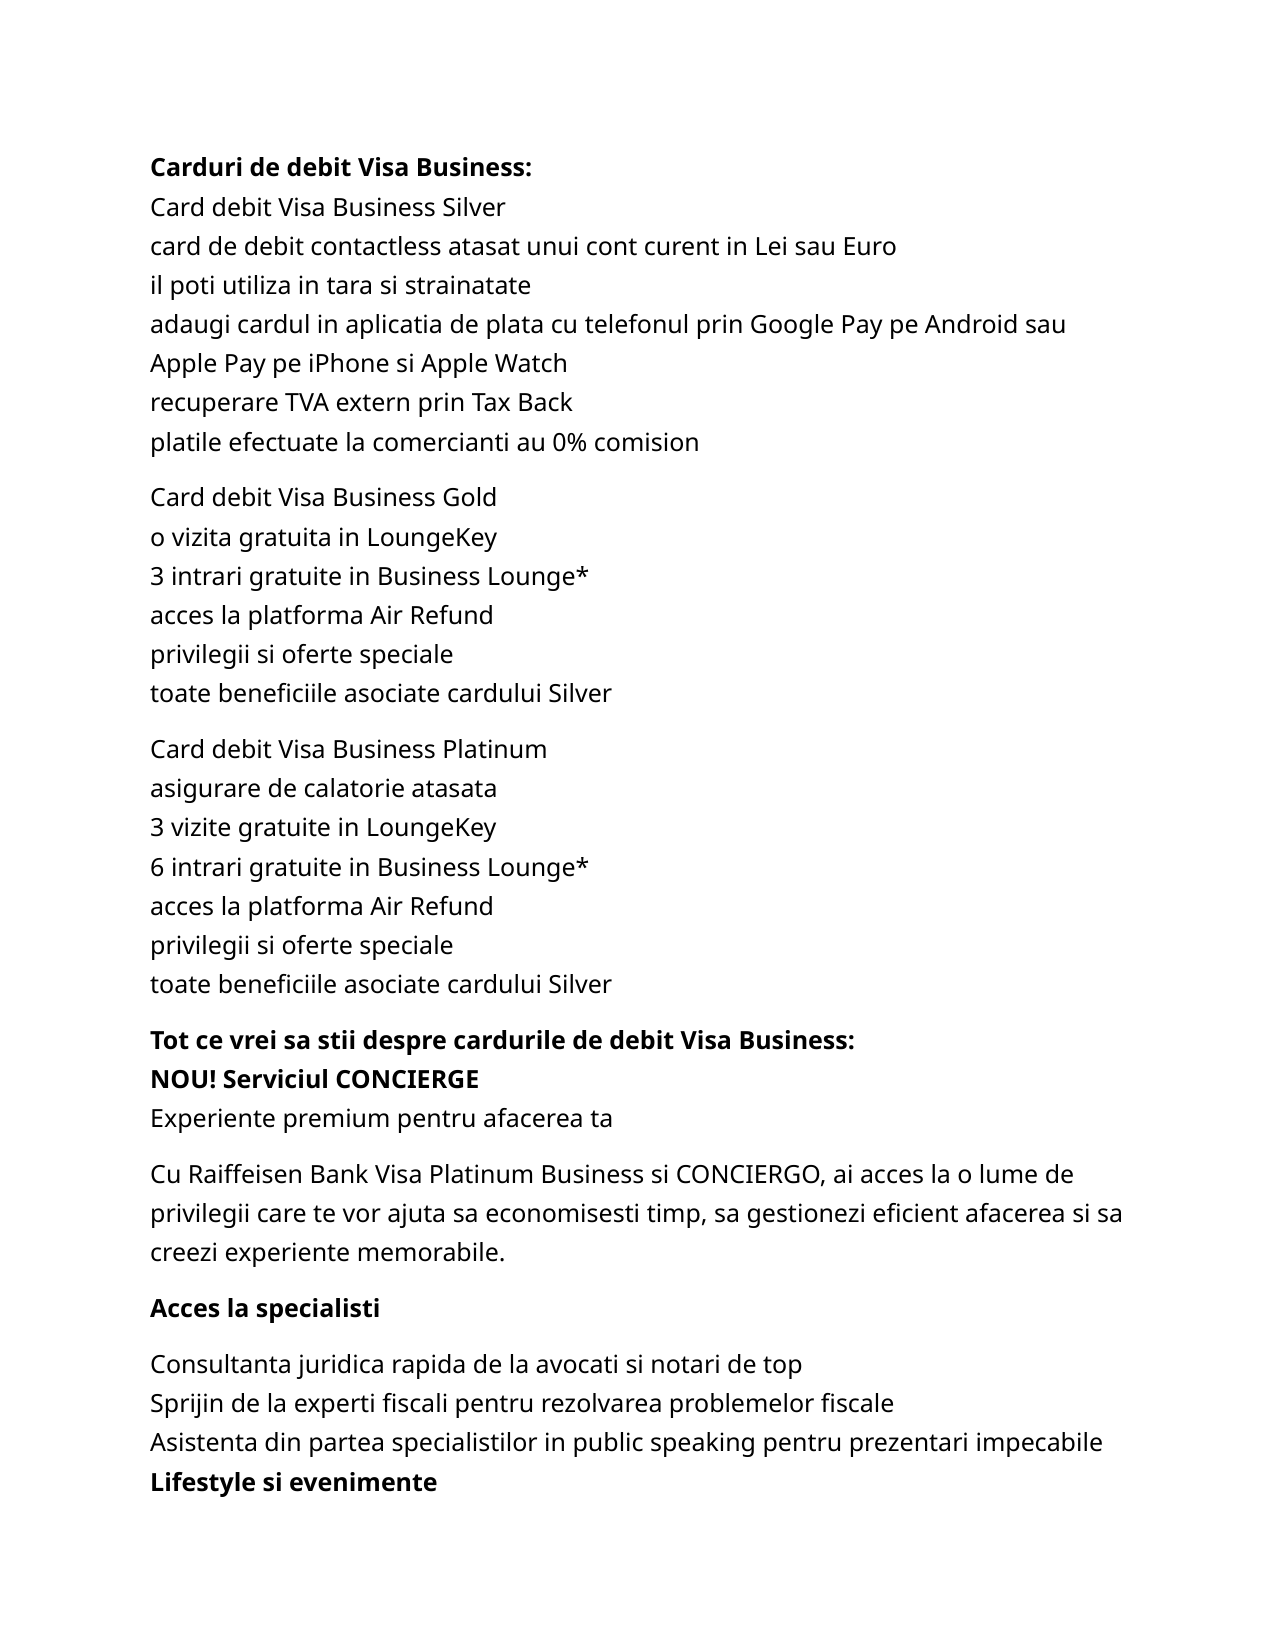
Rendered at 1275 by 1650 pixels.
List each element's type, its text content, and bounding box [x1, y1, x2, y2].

text Tot ce vrei sa stii despre cardurile de debit Visa Business: NOU! Serviciul CONCIERGE Experiente premium pentru afacerea ta [150, 1022, 1125, 1135]
text Cu Raiffeisen Bank Visa Platinum Business si CONCIERGO, ai acces la o lume de privilegii care te vor ajuta sa economisesti timp, sa gestionezi eficient afacerea si sa creezi experiente memorabile. [150, 1157, 1125, 1269]
text Card debit Visa Business Platinum asigurare de calatorie atasata 3 vizite gratuite in LoungeKey 6 intrari gratuite in Business Lounge* acces la platforma Air Refund privilegii si oferte speciale toate beneficiile asociate cardului Silver [150, 732, 1125, 1001]
text Carduri de debit Visa Business: Card debit Visa Business Silver card de debit contactless atasat unui cont curent in Lei sau Euro il poti utiliza in tara si strainatate adaugi cardul in aplicatia de plata cu telefonul prin Google Pay pe Android sau Apple Pay pe iPhone si Apple Watch recuperare TVA extern prin Tax Back platile efectuate la comercianti au 0% comision [150, 150, 1125, 458]
text Consultanta juridica rapida de la avocati si notari de top Sprijin de la experti fiscali pentru rezolvarea problemelor fiscale Asistenta din partea specialistilor in public speaking pentru prezentari impecabile Lifestyle si evenimente [150, 1347, 1125, 1498]
text Acces la specialisti [150, 1291, 1125, 1325]
text Card debit Visa Business Gold o vizita gratuita in LoungeKey 3 intrari gratuite in Business Lounge* acces la platforma Air Refund privilegii si oferte speciale toate beneficiile asociate cardului Silver [150, 480, 1125, 710]
